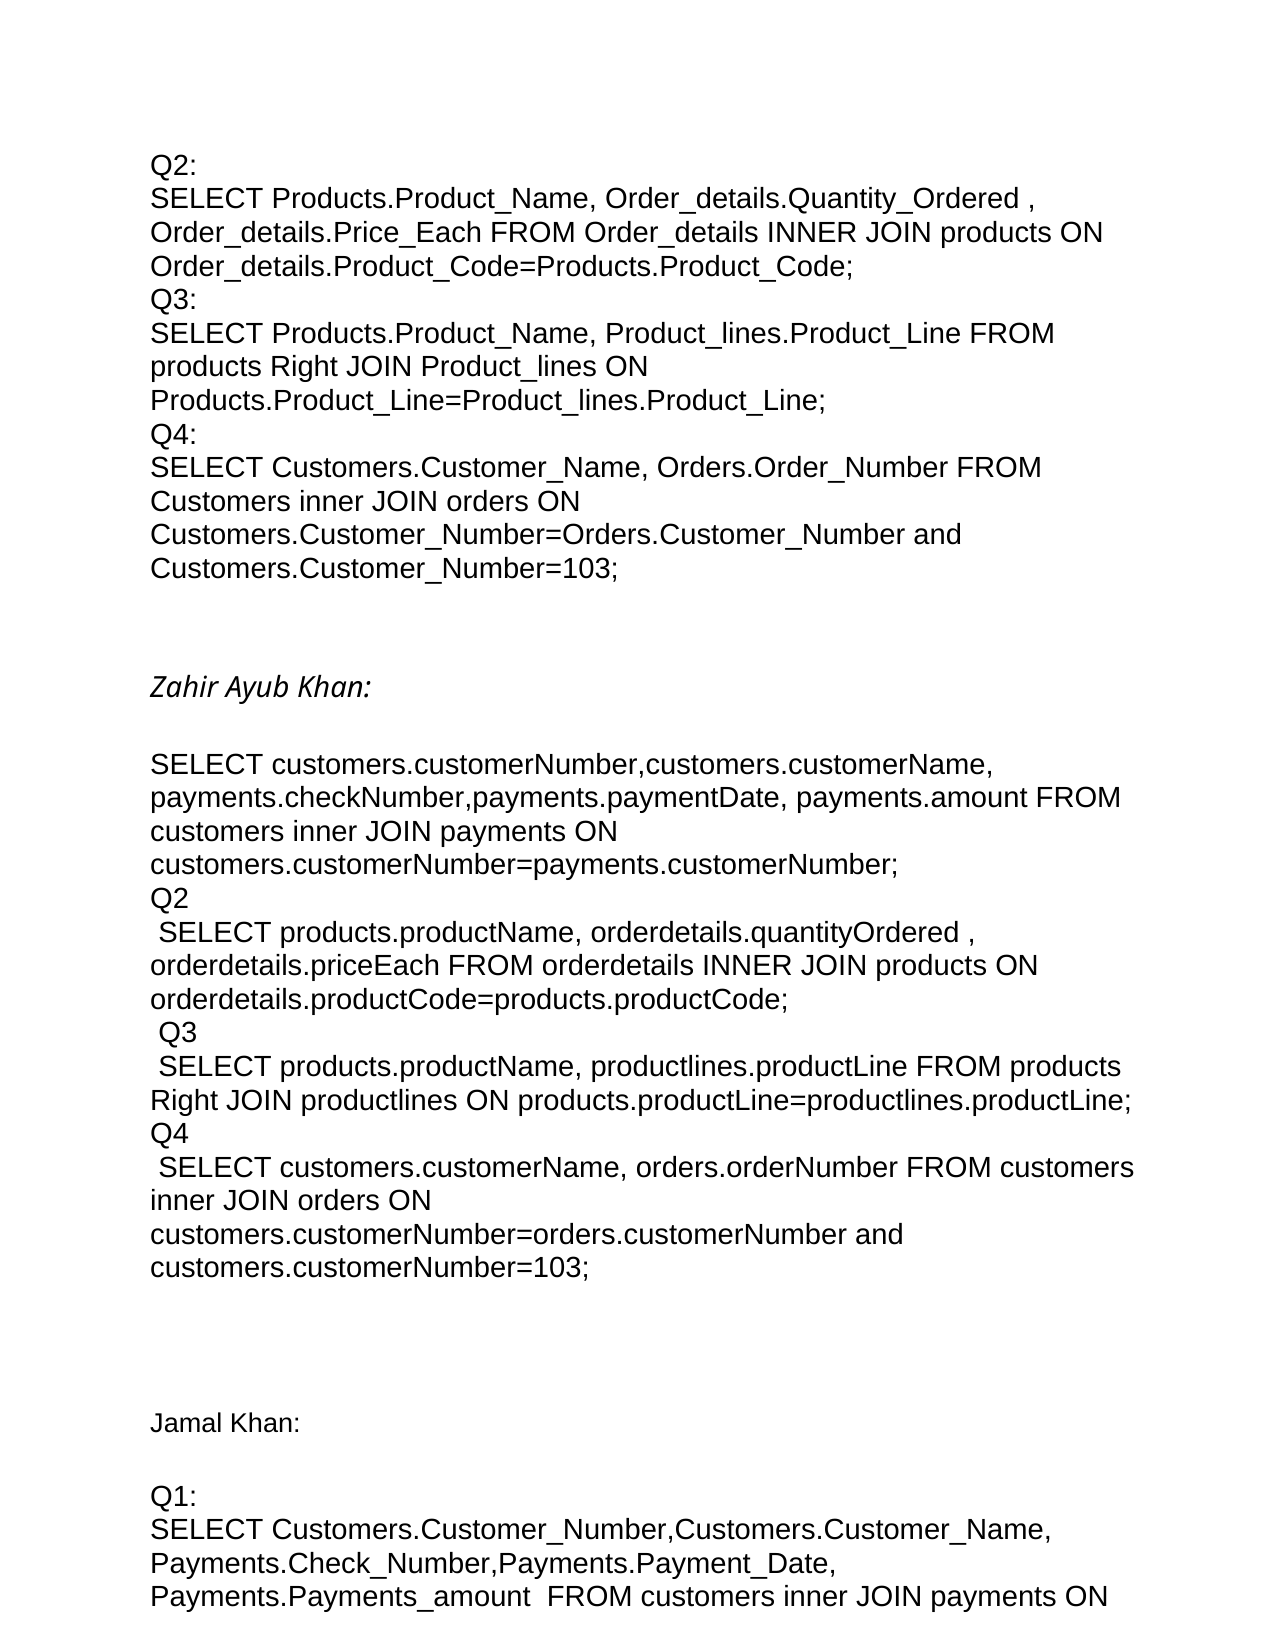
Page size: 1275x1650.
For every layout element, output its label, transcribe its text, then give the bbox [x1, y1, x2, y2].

text SELECT Products.Product_Name, Order_details.Quantity_Ordered , Order_details.Price_Each FROM Order_details INNER JOIN products ON Order_details.Product_Code=Products.Product_Code; [150, 182, 1135, 282]
text Q4 [150, 1116, 1135, 1150]
text Q3: [150, 282, 1135, 316]
text Q2: [150, 148, 1135, 181]
text SELECT products.productName, productlines.productLine FROM products Right JOIN productlines ON products.productLine=productlines.productLine; [150, 1049, 1135, 1116]
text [150, 1512, 1135, 1613]
text Q4: [150, 417, 1135, 450]
subtitle Zahir Ayub Khan: [150, 666, 1135, 706]
text Q2 [150, 881, 1135, 914]
subtitle Jamal Khan: [150, 1407, 1135, 1438]
text SELECT customers.customerName, orders.orderNumber FROM customers inner JOIN orders ON customers.customerNumber=orders.customerNumber and customers.customerNumber=103; [150, 1150, 1135, 1284]
text SELECT customers.customerNumber,customers.customerName, payments.checkNumber,payments.paymentDate, payments.amount FROM customers inner JOIN payments ON customers.customerNumber=payments.customerNumber; [150, 747, 1135, 881]
text SELECT Customers.Customer_Name, Orders.Order_Number FROM Customers inner JOIN orders ON Customers.Customer_Number=Orders.Customer_Number and Customers.Customer_Number=103; [150, 450, 1135, 584]
text SELECT products.productName, orderdetails.quantityOrdered , orderdetails.priceEach FROM orderdetails INNER JOIN products ON orderdetails.productCode=products.productCode; [150, 915, 1135, 1015]
text SELECT Products.Product_Name, Product_lines.Product_Line FROM products Right JOIN Product_lines ON Products.Product_Line=Product_lines.Product_Line; [150, 316, 1135, 417]
text Q3 [150, 1015, 1135, 1049]
text Q1: [150, 1479, 1135, 1512]
